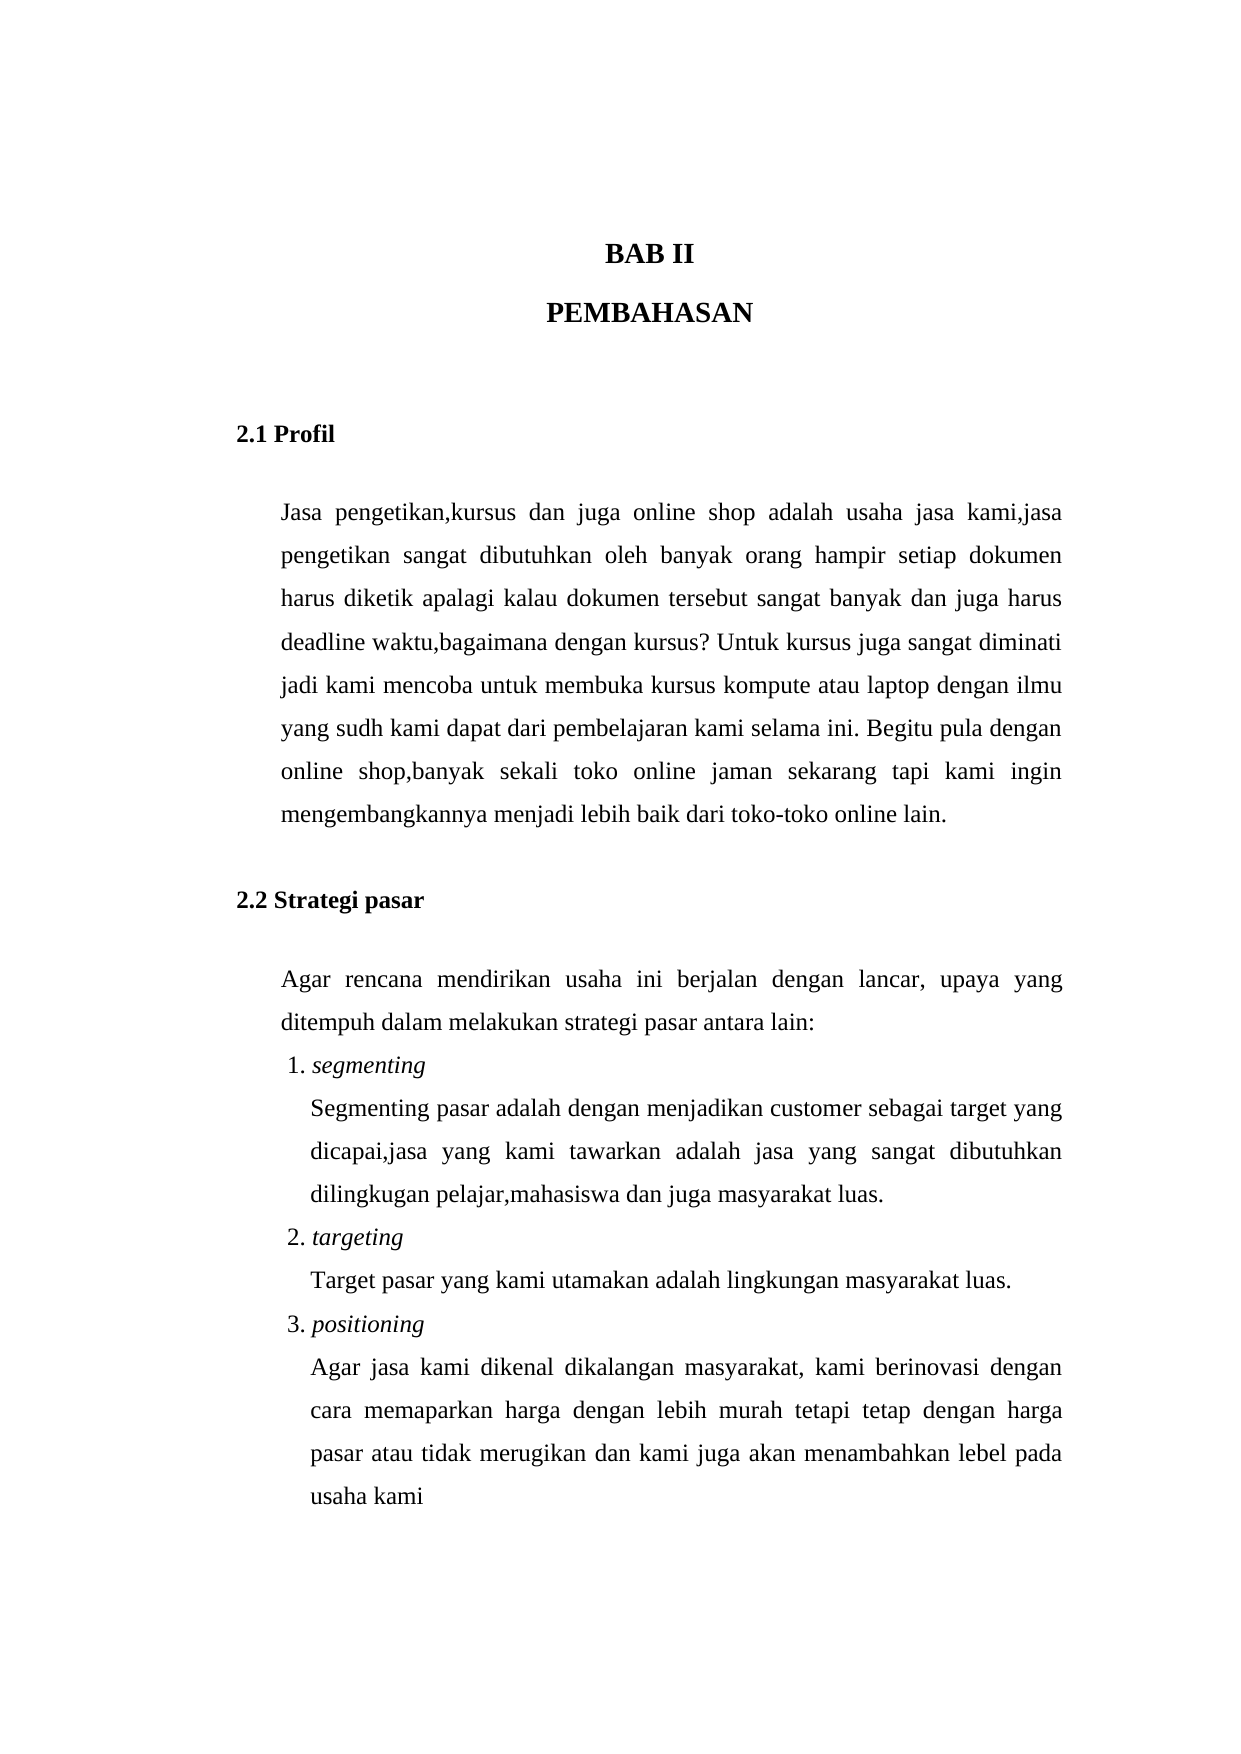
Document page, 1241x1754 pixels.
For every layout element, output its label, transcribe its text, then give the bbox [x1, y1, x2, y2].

text 2.1 Profil [236, 419, 1063, 448]
text Segmenting pasar adalah dengan menjadikan customer sebagai target yang dicapai,jasa yang kami tawarkan adalah jasa yang sangat dibutuhkan dilingkugan pelajar,mahasiswa dan juga masyarakat luas. [310, 1093, 1063, 1208]
text 1. segmenting [281, 1050, 1063, 1079]
text Agar rencana mendirikan usaha ini berjalan dengan lancar, upaya yang ditempuh dalam melakukan strategi pasar antara lain: [281, 964, 1063, 1036]
text Target pasar yang kami utamakan adalah lingkungan masyarakat luas. [310, 1266, 1063, 1294]
text 2.2 Strategi pasar [236, 885, 1063, 914]
text Agar jasa kami dikenal dikalangan masyarakat, kami berinovasi dengan cara memaparkan harga dengan lebih murah tetapi tetap dengan harga pasar atau tidak merugikan dan kami juga akan menambahkan lebel pada usaha kami [310, 1352, 1063, 1510]
text 2. targeting [281, 1222, 1063, 1251]
text 3. positioning [281, 1309, 1063, 1337]
text BAB II [236, 236, 1063, 270]
text Jasa pengetikan,kursus dan juga online shop adalah usaha jasa kami,jasa pengetikan sangat dibutuhkan oleh banyak orang hampir setiap dokumen harus diketik apalagi kalau dokumen tersebut sangat banyak dan juga harus deadline waktu,bagaimana dengan kursus? Untuk kursus juga sangat diminati jadi kami mencoba untuk membuka kursus kompute atau laptop dengan ilmu yang sudh kami dapat dari pembelajaran kami selama ini. Begitu pula dengan online shop,banyak sekali toko online jaman sekarang tapi kami ingin mengembangkannya menjadi lebih baik dari toko-toko online lain. [281, 497, 1063, 828]
text PEMBAHASAN [236, 296, 1063, 329]
